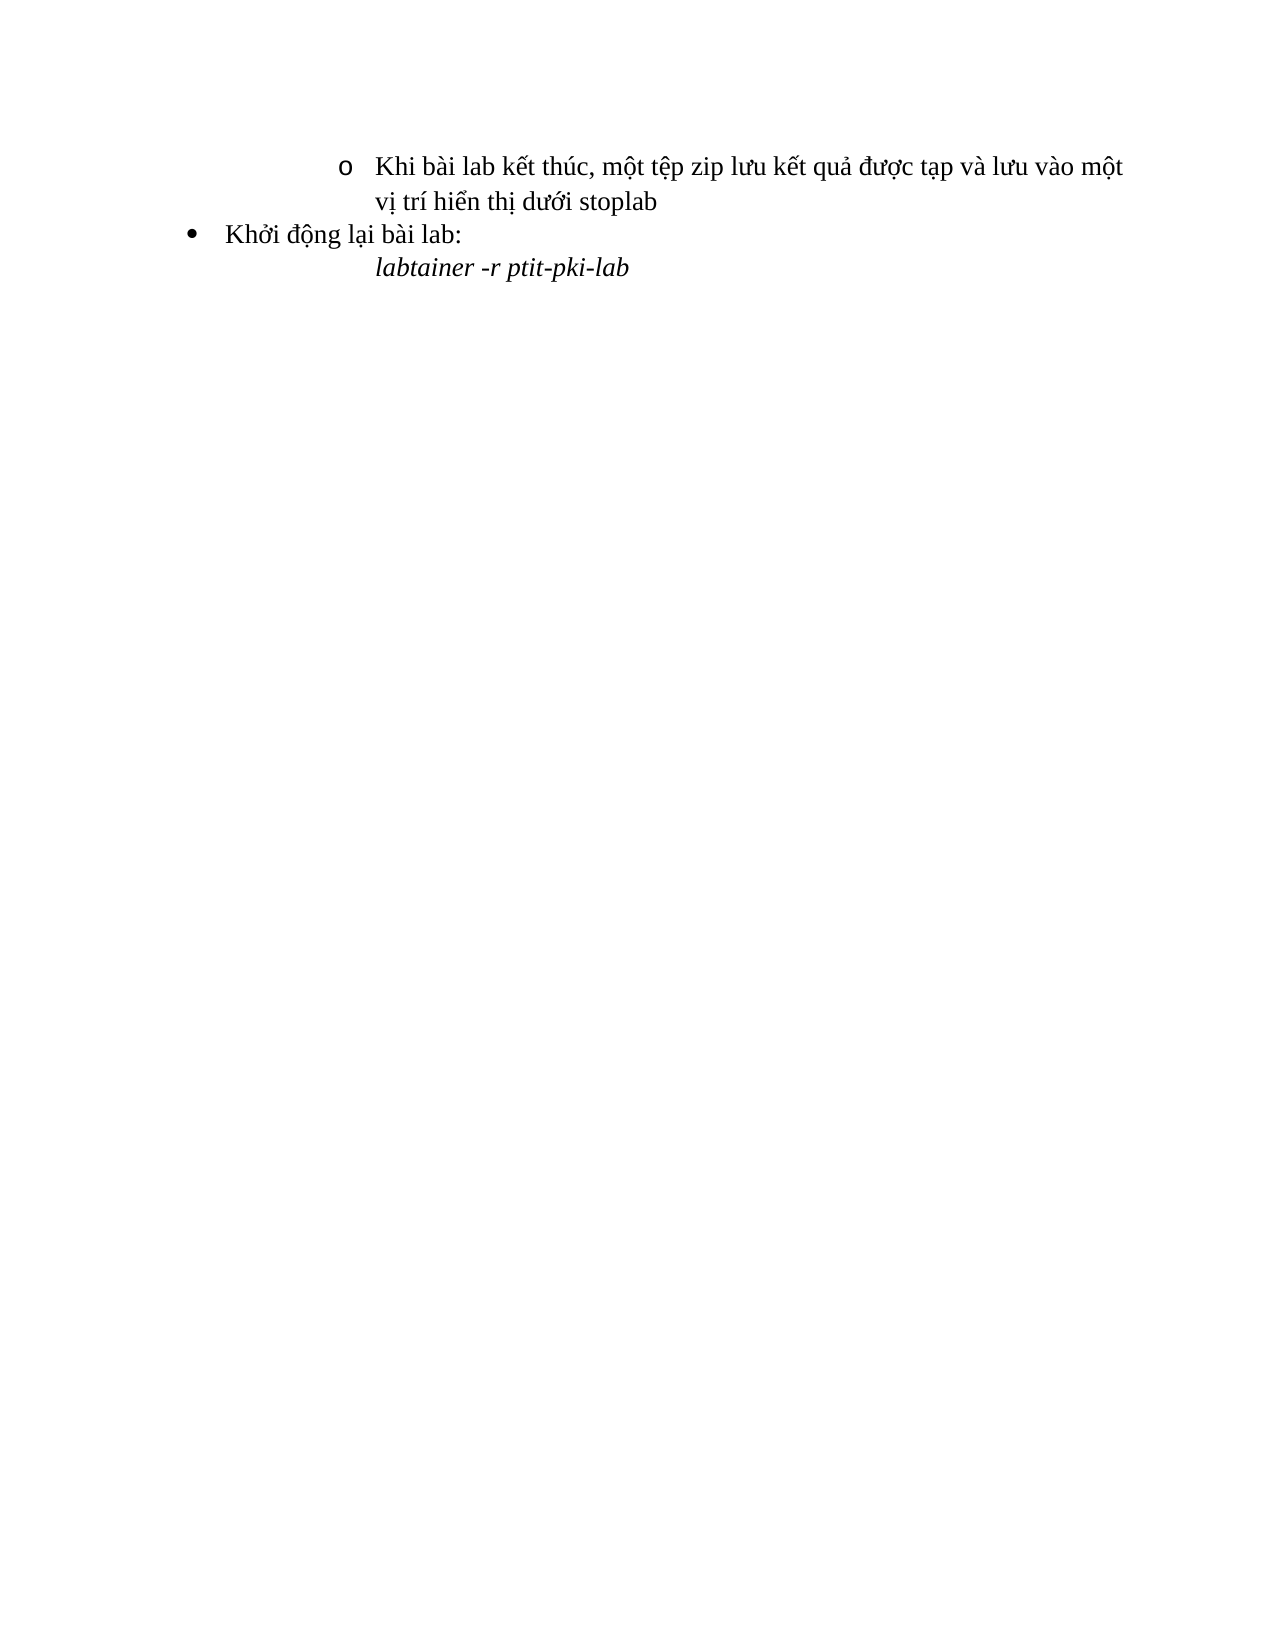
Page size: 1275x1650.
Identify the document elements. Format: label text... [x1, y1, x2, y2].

list Khởi động lại bài lab: [187, 218, 1125, 249]
list Khi bài lab kết thúc, một tệp zip lưu kết quả được tạp và lưu vào một vị trí hiển thị dưới stoplab [337, 150, 1125, 216]
list labtainer -r ptit-pki-lab [375, 251, 1125, 282]
